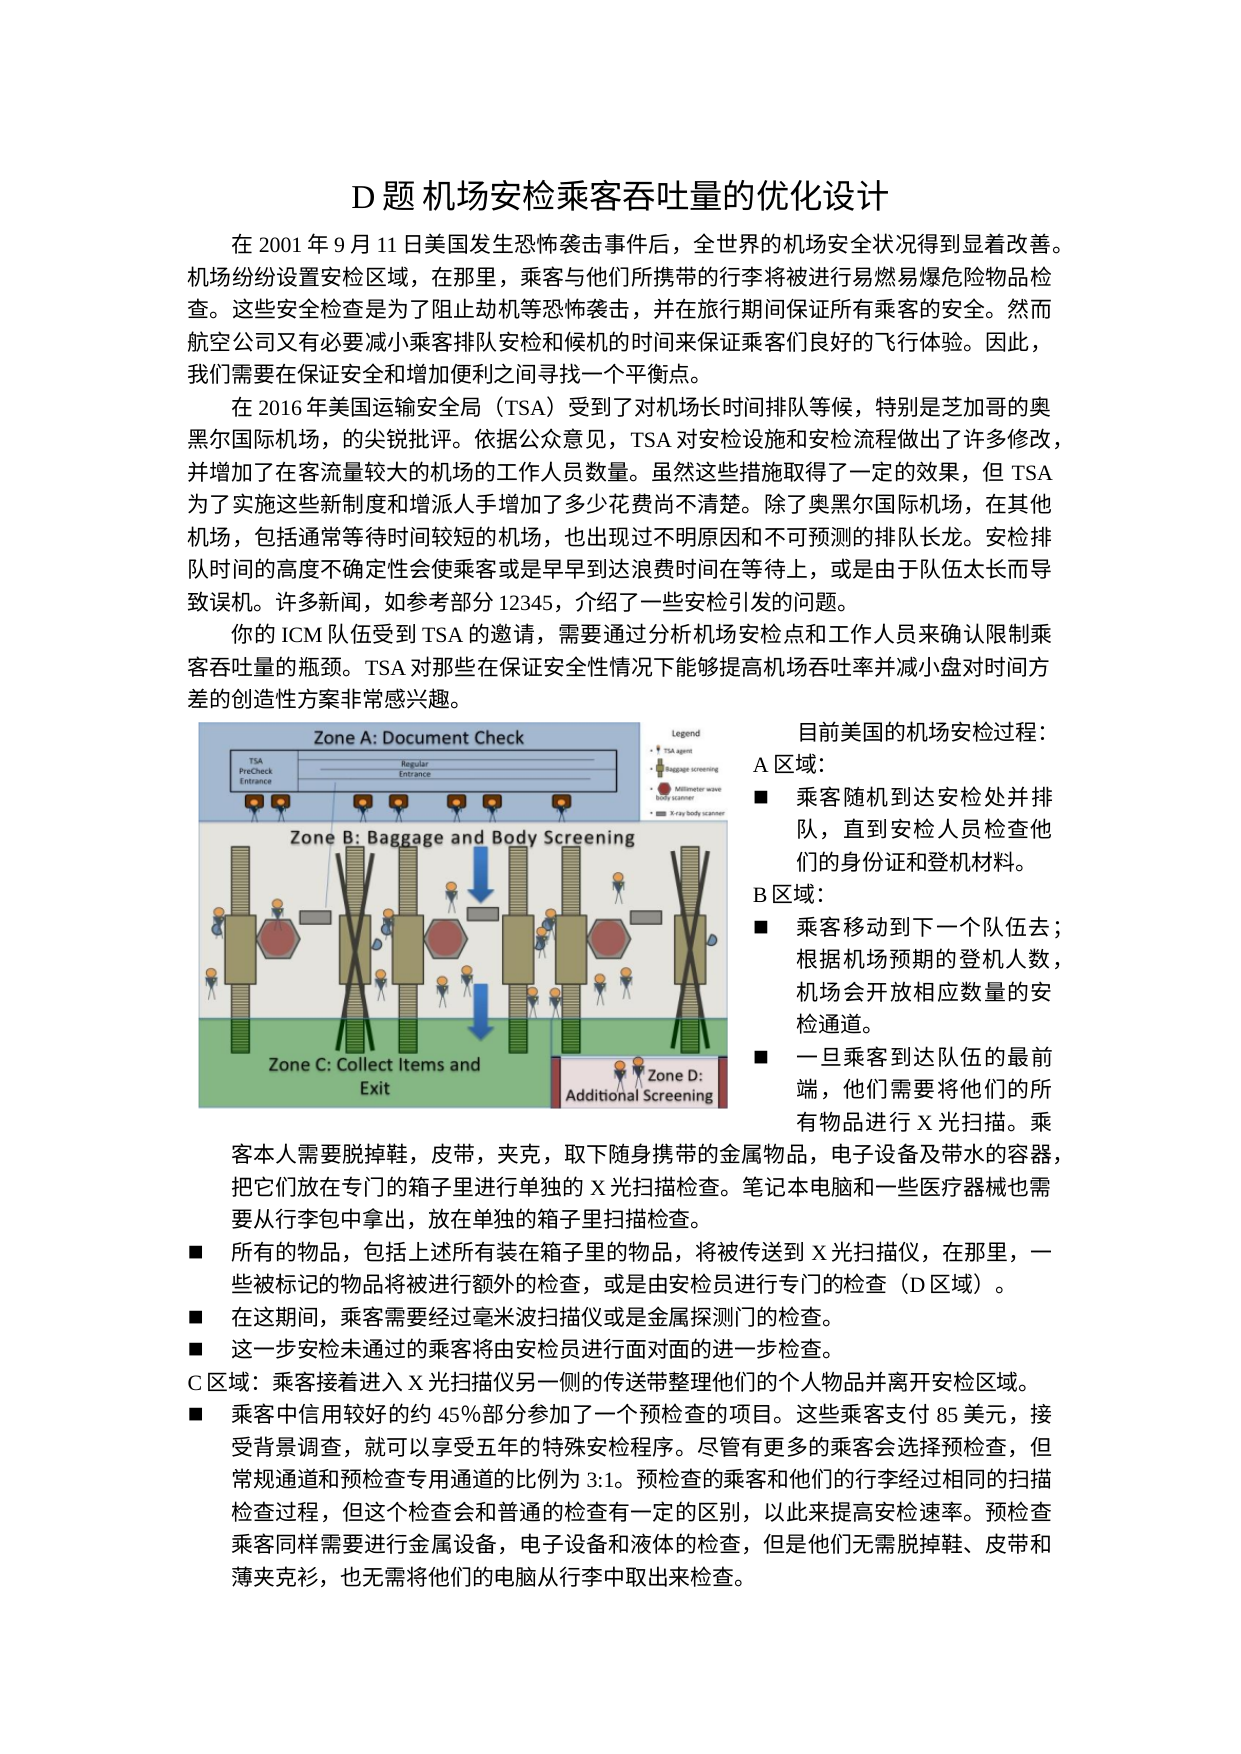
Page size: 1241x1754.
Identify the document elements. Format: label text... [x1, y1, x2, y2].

list 一旦乘客到达队伍的最前端，他们需要将他们的所有物品进行X光扫描。乘客本人需要脱掉鞋，皮带，夹克，取下随身携带的金属物品，电子设备及带水的容器，把它们放在专门的箱子里进行单独的X光扫描检查。笔记本电脑和一些医疗器械也需要从行李包中拿出，放在单独的箱子里扫描检查。 [187, 1039, 1053, 1234]
list 乘客随机到达安检处并排队，直到安检人员检查他们的身份证和登机材料。 [734, 779, 1053, 877]
text A区域： [734, 747, 1053, 779]
text 你的ICM队伍受到TSA的邀请，需要通过分析机场安检点和工作人员来确认限制乘客吞吐量的瓶颈。TSA对那些在保证安全性情况下能够提高机场吞吐率并减小盘对时间方差的创造性方案非常感兴趣。 [187, 617, 1053, 714]
list 乘客中信用较好的约45％部分参加了一个预检查的项目。这些乘客支付85美元，接受背景调查，就可以享受五年的特殊安检程序。尽管有更多的乘客会选择预检查，但常规通道和预检查专用通道的比例为3:1。预检查的乘客和他们的行李经过相同的扫描检查过程，但这个检查会和普通的检查有一定的区别，以此来提高安检速率。预检查乘客同样需要进行金属设备，电子设备和液体的检查，但是他们无需脱掉鞋、皮带和薄夹克衫，也无需将他们的电脑从行李中取出来检查。 [187, 1397, 1053, 1592]
list 所有的物品，包括上述所有装在箱子里的物品，将被传送到X光扫描仪，在那里，一些被标记的物品将被进行额外的检查，或是由安检员进行专门的检查（D区域）。 [187, 1234, 1053, 1299]
list 在这期间，乘客需要经过毫米波扫描仪或是金属探测门的检查。 [187, 1299, 1053, 1332]
text 目前美国的机场安检过程： [187, 714, 1053, 747]
text 在2001年9月11日美国发生恐怖袭击事件后，全世界的机场安全状况得到显着改善。机场纷纷设置安检区域，在那里，乘客与他们所携带的行李将被进行易燃易爆危险物品检查。这些安全检查是为了阻止劫机等恐怖袭击，并在旅行期间保证所有乘客的安全。然而，航空公司又有必要减小乘客排队安检和候机的时间来保证乘客们良好的飞行体验。因此，我们需要在保证安全和增加便利之间寻找一个平衡点。 [187, 227, 1053, 389]
text 在2016年美国运输安全局（TSA）受到了对机场长时间排队等候，特别是芝加哥的奥黑尔国际机场，的尖锐批评。依据公众意见，TSA对安检设施和安检流程做出了许多修改，并增加了在客流量较大的机场的工作人员数量。虽然这些措施取得了一定的效果，但TSA为了实施这些新制度和增派人手增加了多少花费尚不清楚。除了奥黑尔国际机场，在其他机场，包括通常等待时间较短的机场，也出现过不明原因和不可预测的排队长龙。安检排队时间的高度不确定性会使乘客或是早早到达浪费时间在等待上，或是由于队伍太长而导致误机。许多新闻，如参考部分12345，介绍了一些安检引发的问题。 [187, 389, 1053, 617]
list 乘客移动到下一个队伍去；根据机场预期的登机人数，机场会开放相应数量的安检通道。 [734, 909, 1053, 1039]
text C区域：乘客接着进入X光扫描仪另一侧的传送带整理他们的个人物品并离开安检区域。 [187, 1364, 1053, 1397]
text B区域： [734, 877, 1053, 909]
list 这一步安检未通过的乘客将由安检员进行面对面的进一步检查。 [187, 1332, 1053, 1364]
text D题 机场安检乘客吞吐量的优化设计 [187, 162, 1053, 227]
picture [187, 716, 734, 1117]
